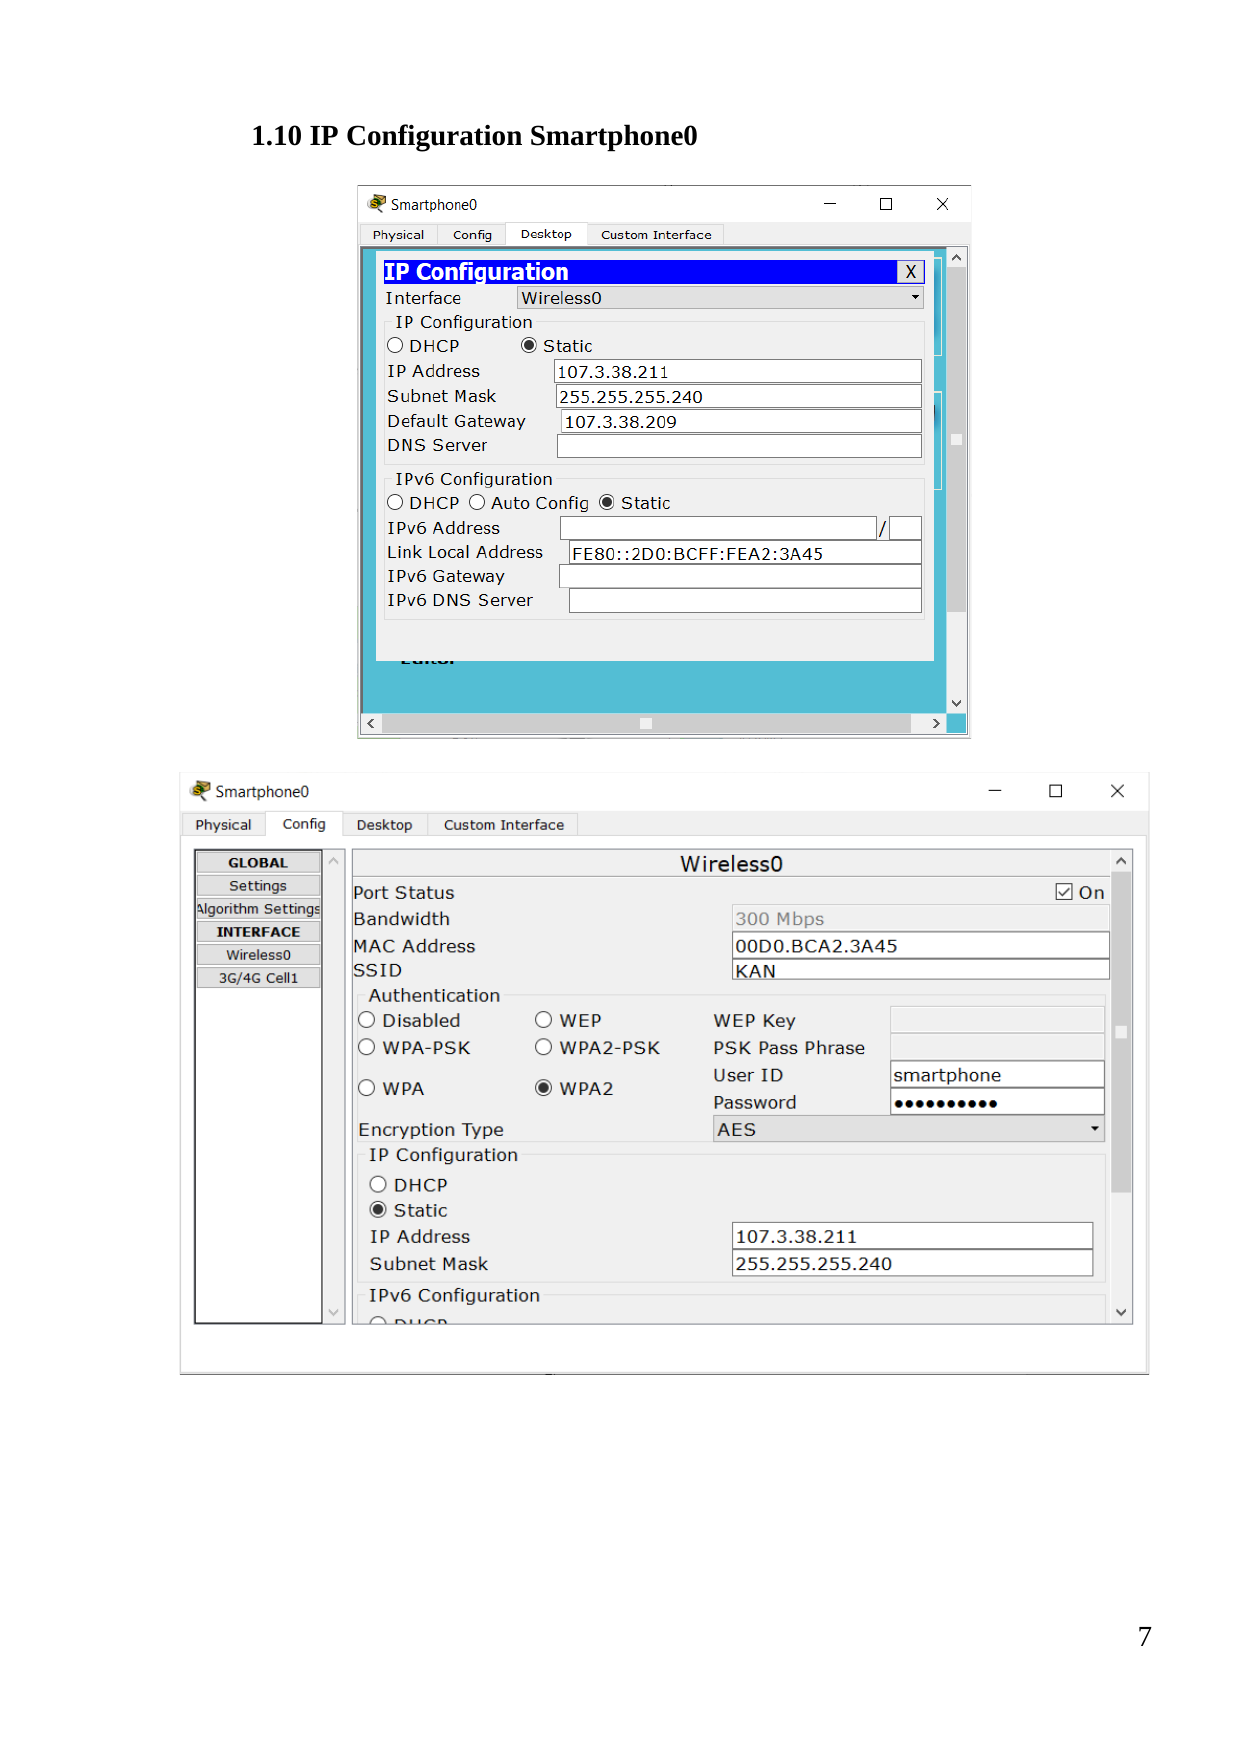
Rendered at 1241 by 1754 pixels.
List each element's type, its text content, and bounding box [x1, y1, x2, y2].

picture [357, 185, 972, 739]
text 1.10 IP Configuration Smartphone0 [251, 118, 1152, 152]
picture [179, 772, 1150, 1375]
